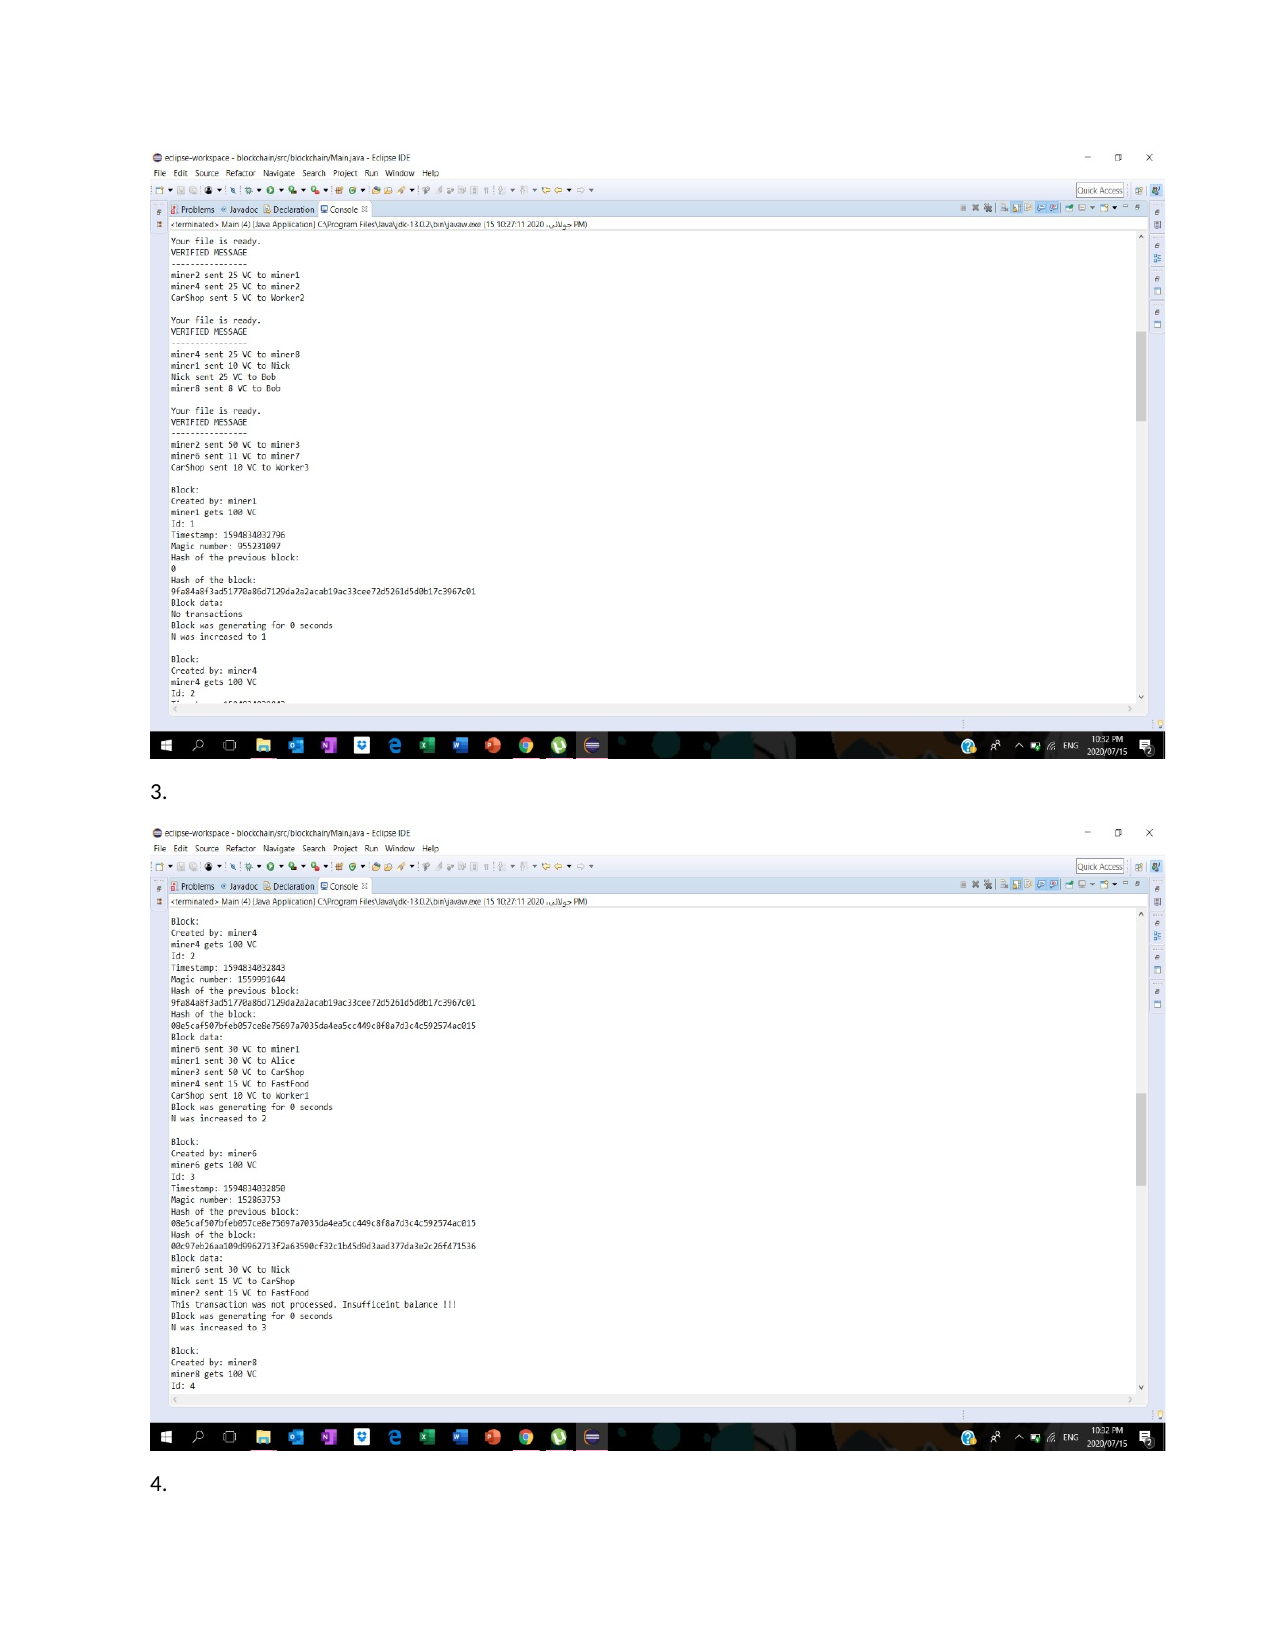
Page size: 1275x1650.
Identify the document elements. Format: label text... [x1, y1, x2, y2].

picture [150, 824, 1166, 1451]
picture [150, 150, 1166, 759]
text 3. [150, 777, 1125, 806]
text 4. [150, 1469, 1125, 1497]
